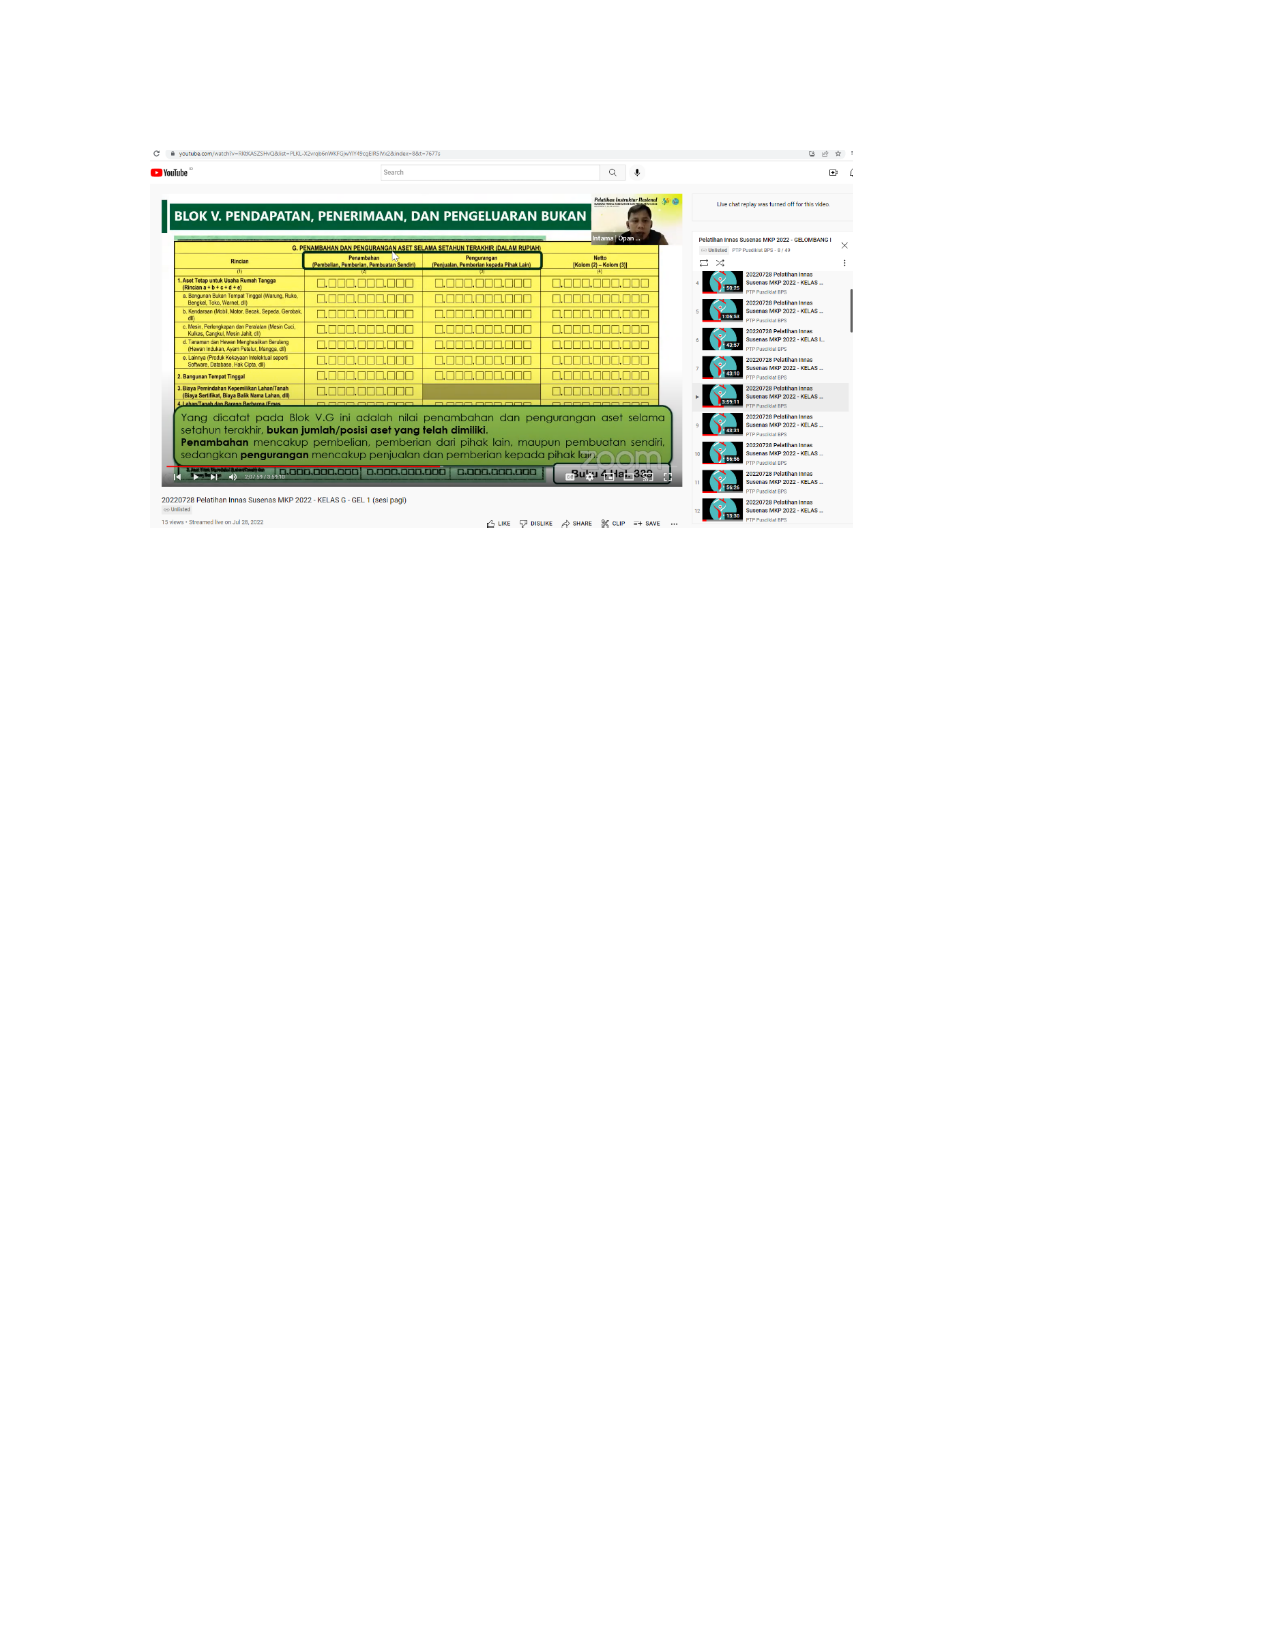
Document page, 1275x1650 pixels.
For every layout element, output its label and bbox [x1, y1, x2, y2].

picture [150, 150, 853, 528]
